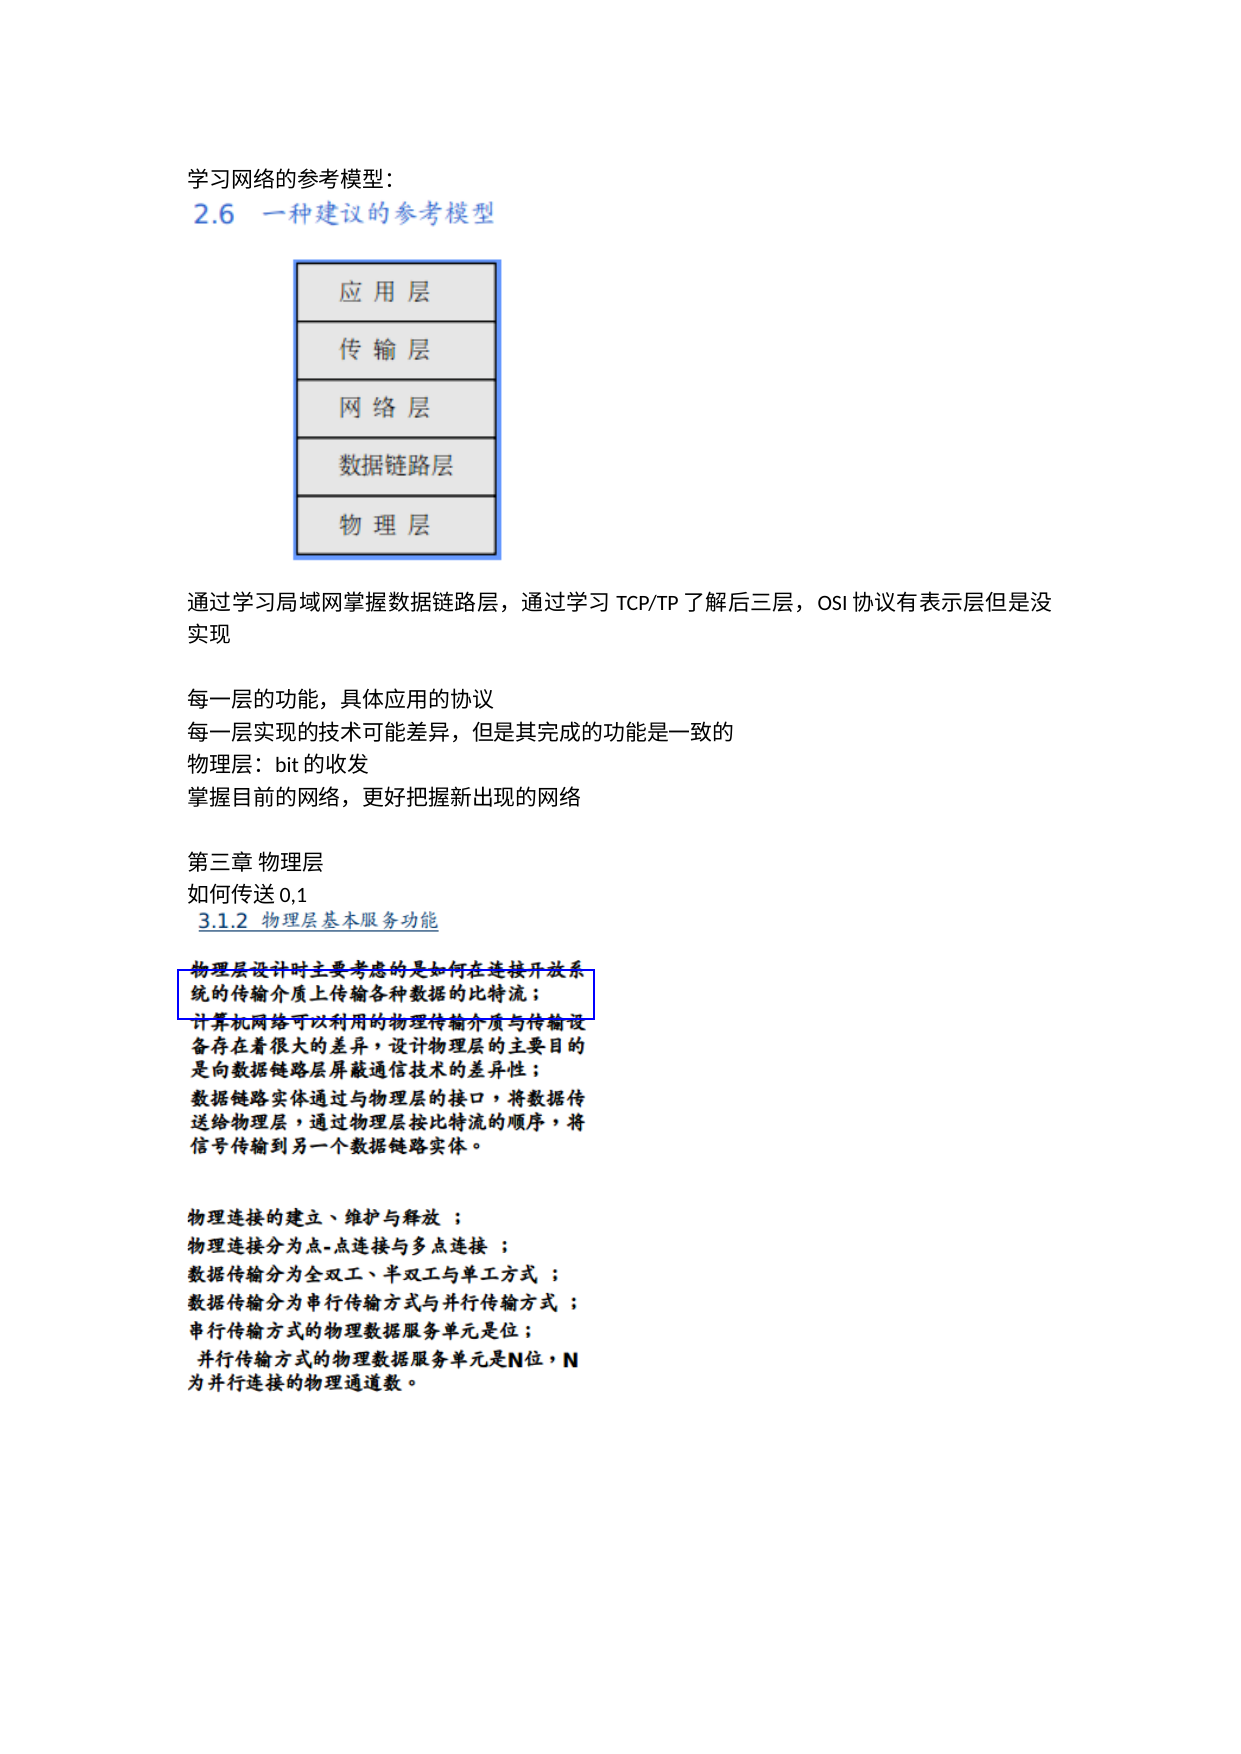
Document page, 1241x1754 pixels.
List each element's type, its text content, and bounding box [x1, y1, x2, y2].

picture [187, 194, 666, 576]
list 物理层 [187, 844, 1053, 877]
list 每一层实现的技术可能差异，但是其完成的功能是一致的 [187, 714, 1053, 747]
list 通过学习局域网掌握数据链路层，通过学习TCP/TP了解后三层，OSI协议有表示层但是没实现 [187, 584, 1053, 649]
picture [187, 971, 593, 1018]
list 物理层：bit的收发 [187, 747, 1053, 779]
list 学习网络的参考模型： [187, 162, 1053, 194]
list 掌握目前的网络，更好把握新出现的网络 [187, 779, 1053, 812]
list 如何传送0,1 [187, 877, 1053, 909]
list 每一层的功能，具体应用的协议 [187, 682, 1053, 714]
picture [187, 1202, 594, 1411]
picture [187, 909, 618, 1178]
